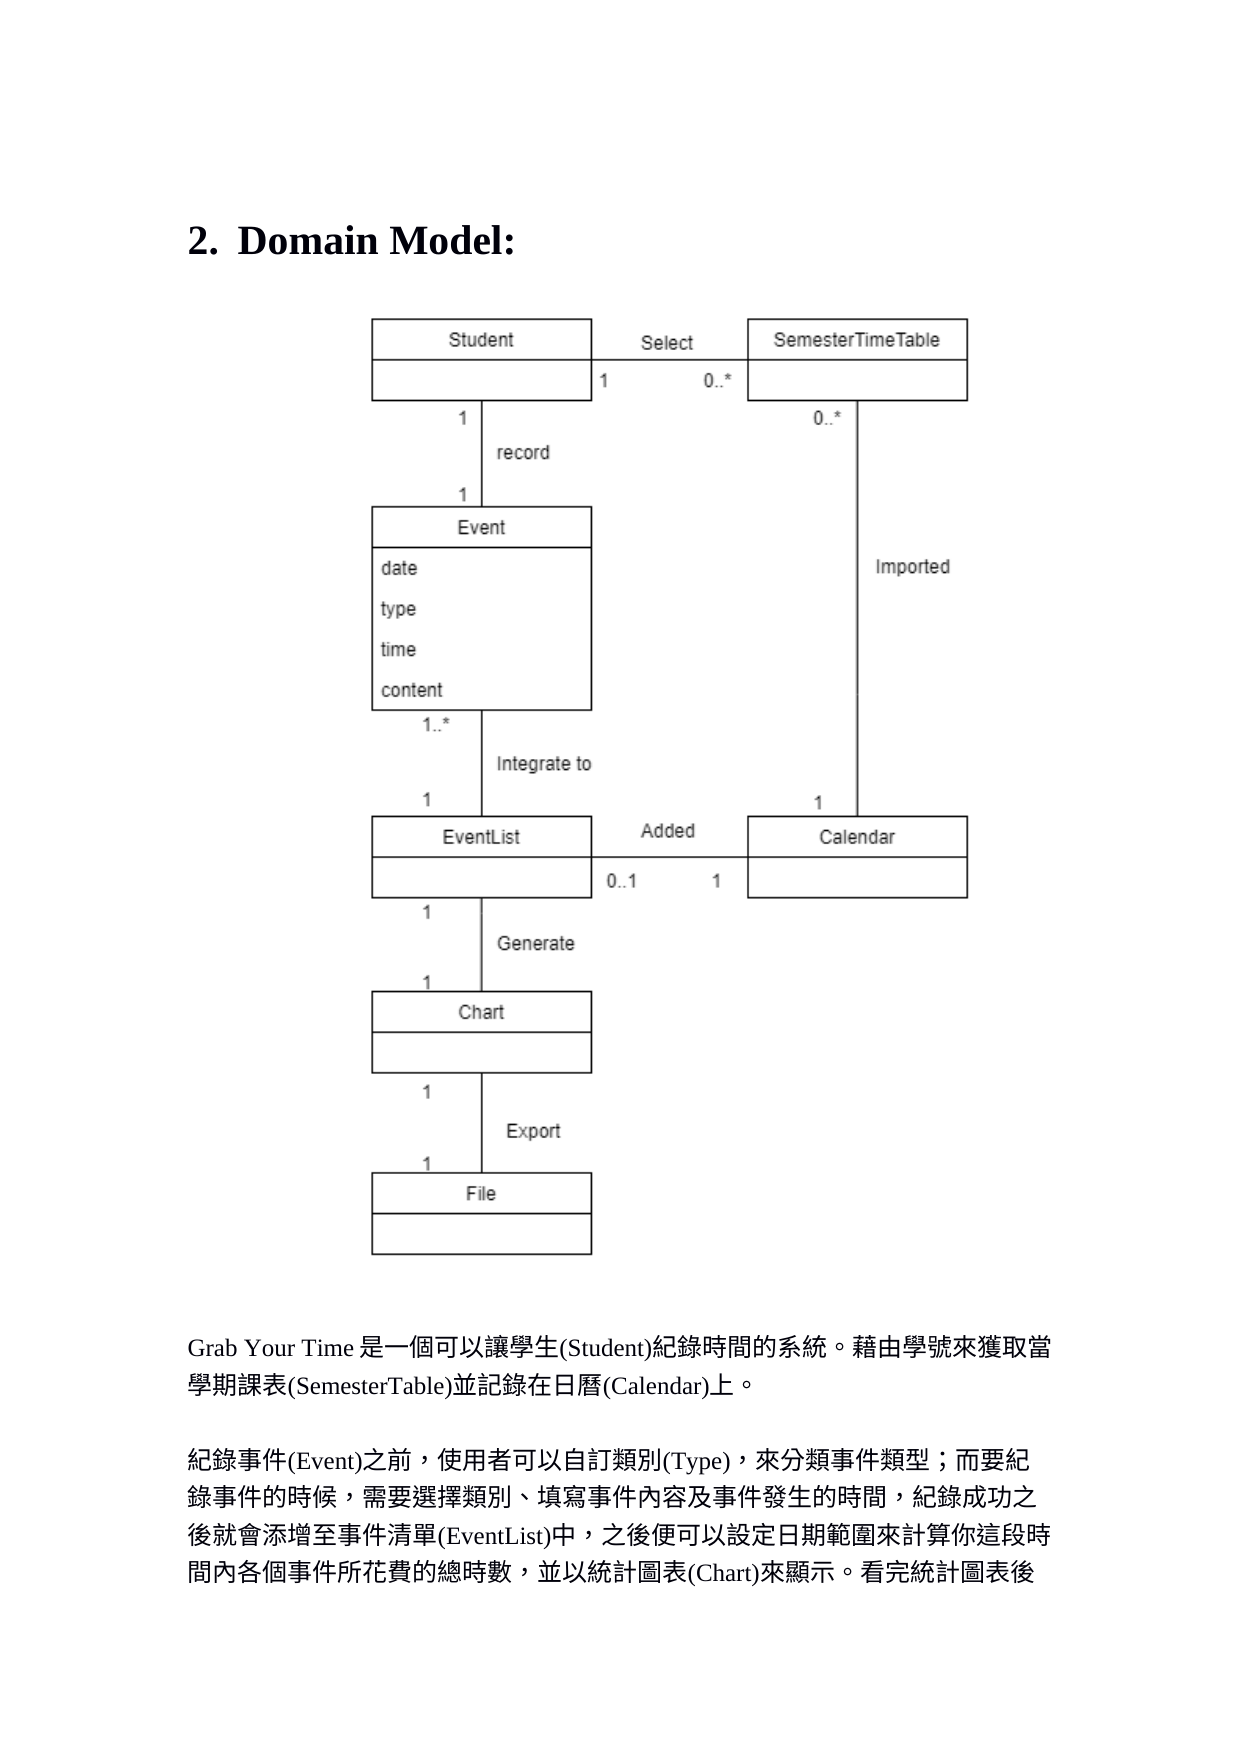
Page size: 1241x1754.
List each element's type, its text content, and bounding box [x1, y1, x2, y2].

picture [367, 314, 973, 1260]
text Grab Your Time是一個可以讓學生(Student)紀錄時間的系統。藉由學號來獲取當學期課表(SemesterTable)並記錄在日曆(Calendar)上。 [187, 1327, 1053, 1402]
list Domain Model: [187, 202, 1053, 277]
